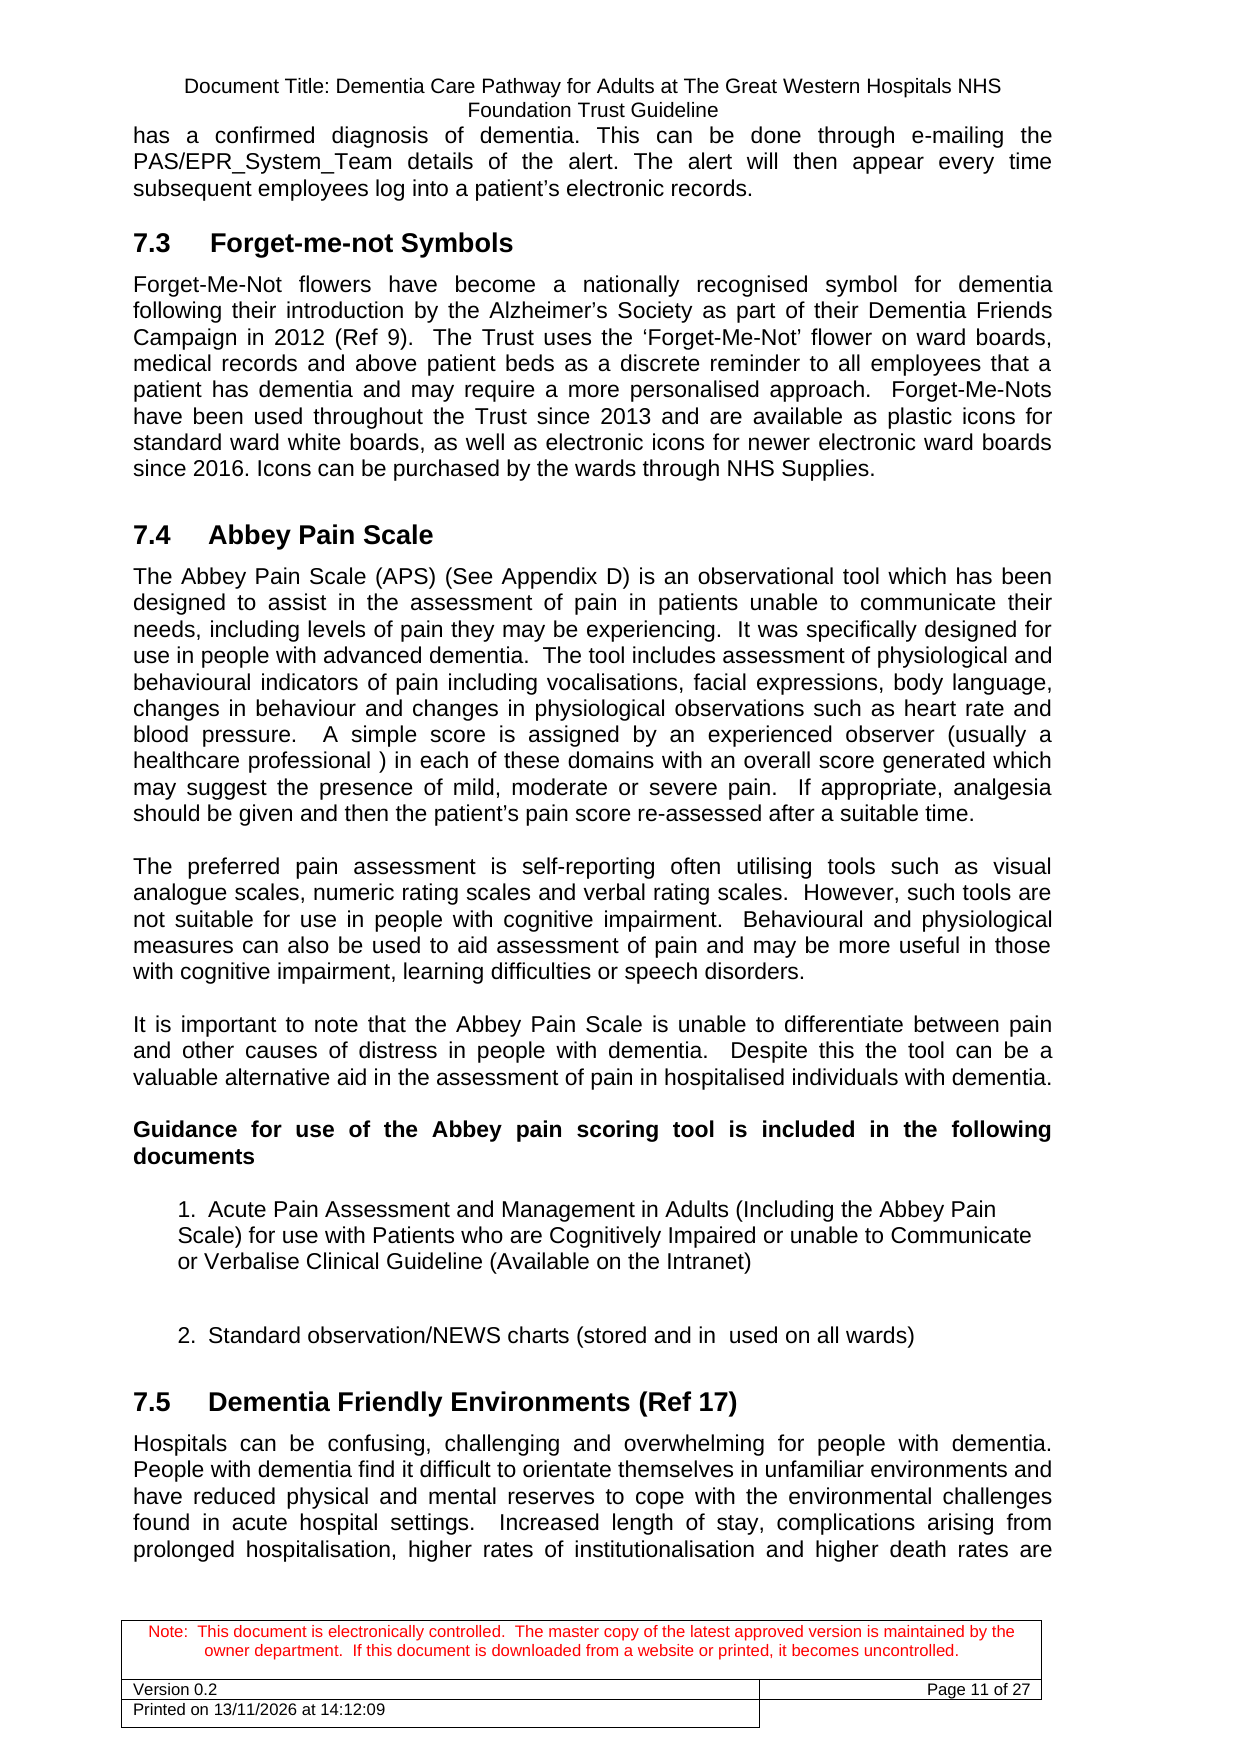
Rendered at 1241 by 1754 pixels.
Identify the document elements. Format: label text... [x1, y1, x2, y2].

list Acute Pain Assessment and Management in Adults (Including the Abbey Pain Scale) for use with Patients who are Cognitively Impaired or unable to Communicate or Verbalise Clinical Guideline (Available on the Intranet) [177, 1196, 1053, 1274]
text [133, 122, 1053, 201]
subtitle Dementia Friendly Environments (Ref 17) [80, 1386, 1053, 1418]
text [133, 1430, 1053, 1562]
list Standard observation/NEWS charts (stored and in used on all wards) [177, 1322, 1053, 1349]
subtitle Abbey Pain Scale [80, 519, 1053, 551]
subtitle Forget-me-not Symbols [133, 227, 1053, 258]
text It is important to note that the Abbey Pain Scale is unable to differentiate between pain and other causes of distress in people with dementia. Despite this the tool can be a valuable alternative aid in the assessment of pain in hospitalised individuals with dementia. [133, 1011, 1053, 1090]
text The Abbey Pain Scale (APS) (See Appendix D) is an observational tool which has been designed to assist in the assessment of pain in patients unable to communicate their needs, including levels of pain they may be experiencing. It was specifically designed for use in people with advanced dementia. The tool includes assessment of physiological and behavioural indicators of pain including vocalisations, facial expressions, body language, changes in behaviour and changes in physiological observations such as heart rate and blood pressure. A simple score is assigned by an experienced observer (usually a healthcare professional ) in each of these domains with an overall score generated which may suggest the presence of mild, moderate or severe pain. If appropriate, analgesia should be given and then the patient’s pain score re-assessed after a suitable time. [133, 563, 1053, 827]
text Guidance for use of the Abbey pain scoring tool is included in the following documents [133, 1116, 1053, 1169]
text Forget-Me-Not flowers have become a nationally recognised symbol for dementia following their introduction by the Alzheimer’s Society as part of their Dementia Friends Campaign in 2012 (Ref 9). The Trust uses the ‘Forget-Me-Not’ flower on ward boards, medical records and above patient beds as a discrete reminder to all employees that a patient has dementia and may require a more personalised approach. Forget-Me-Nots have been used throughout the Trust since 2013 and are available as plastic icons for standard ward white boards, as well as electronic icons for newer electronic ward boards since 2016. Icons can be purchased by the wards through NHS Supplies. [133, 271, 1053, 482]
text The preferred pain assessment is self-reporting often utilising tools such as visual analogue scales, numeric rating scales and verbal rating scales. However, such tools are not suitable for use in people with cognitive impairment. Behavioural and physiological measures can also be used to aid assessment of pain and may be more useful in those with cognitive impairment, learning difficulties or speech disorders. [133, 853, 1053, 985]
